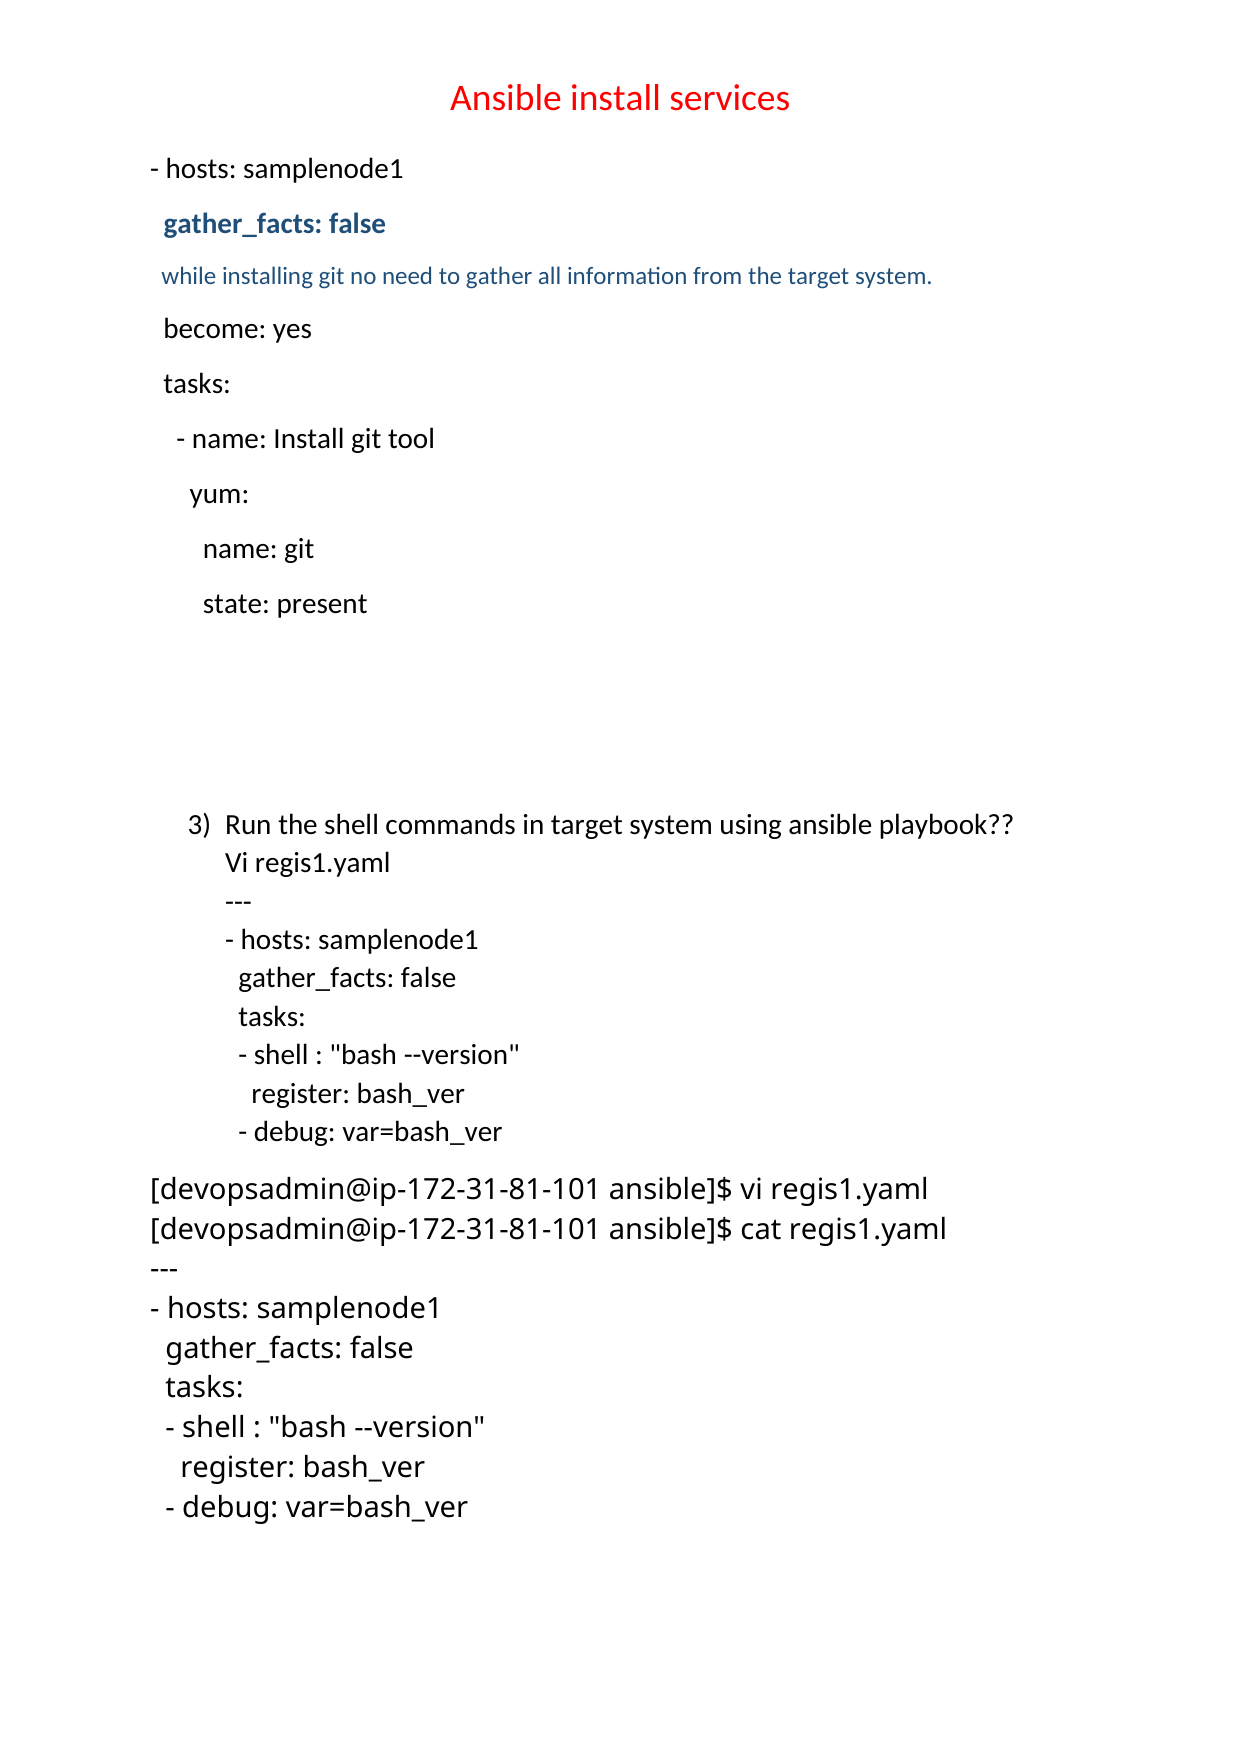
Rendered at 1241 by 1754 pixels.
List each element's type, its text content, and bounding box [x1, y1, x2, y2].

list - debug: var=bash_ver [225, 1113, 1090, 1149]
list tasks: [225, 998, 1090, 1033]
text register: bash_ver [150, 1446, 1090, 1486]
list gather_facts: false [225, 959, 1090, 995]
text tasks: [150, 1367, 1090, 1406]
list Vi regis1.yaml [225, 844, 1090, 880]
list --- [225, 883, 1090, 918]
text --- [150, 1248, 1090, 1287]
text gather_facts: false [150, 205, 1090, 241]
list Run the shell commands in target system using ansible playbook?? [187, 806, 1090, 841]
text [devopsadmin@ip-172-31-81-101 ansible]$ cat regis1.yaml [150, 1208, 1090, 1248]
text gather_facts: false [150, 1327, 1090, 1367]
text become: yes [150, 310, 1090, 345]
list register: bash_ver [225, 1075, 1090, 1110]
text yum: [150, 475, 1090, 511]
list - shell : "bash --version" [225, 1036, 1090, 1072]
text - name: Install git tool [150, 420, 1090, 456]
list - hosts: samplenode1 [225, 921, 1090, 957]
text state: present [150, 585, 1090, 621]
text - debug: var=bash_ver [150, 1486, 1090, 1526]
text tasks: [150, 365, 1090, 401]
text - shell : "bash --version" [150, 1406, 1090, 1446]
text while installing git no need to gather all information from the target system. [150, 260, 1090, 291]
text - hosts: samplenode1 [150, 1287, 1090, 1327]
text name: git [150, 530, 1090, 566]
text [devopsadmin@ip-172-31-81-101 ansible]$ vi regis1.yaml [150, 1168, 1090, 1208]
text - hosts: samplenode1 [150, 150, 1090, 186]
